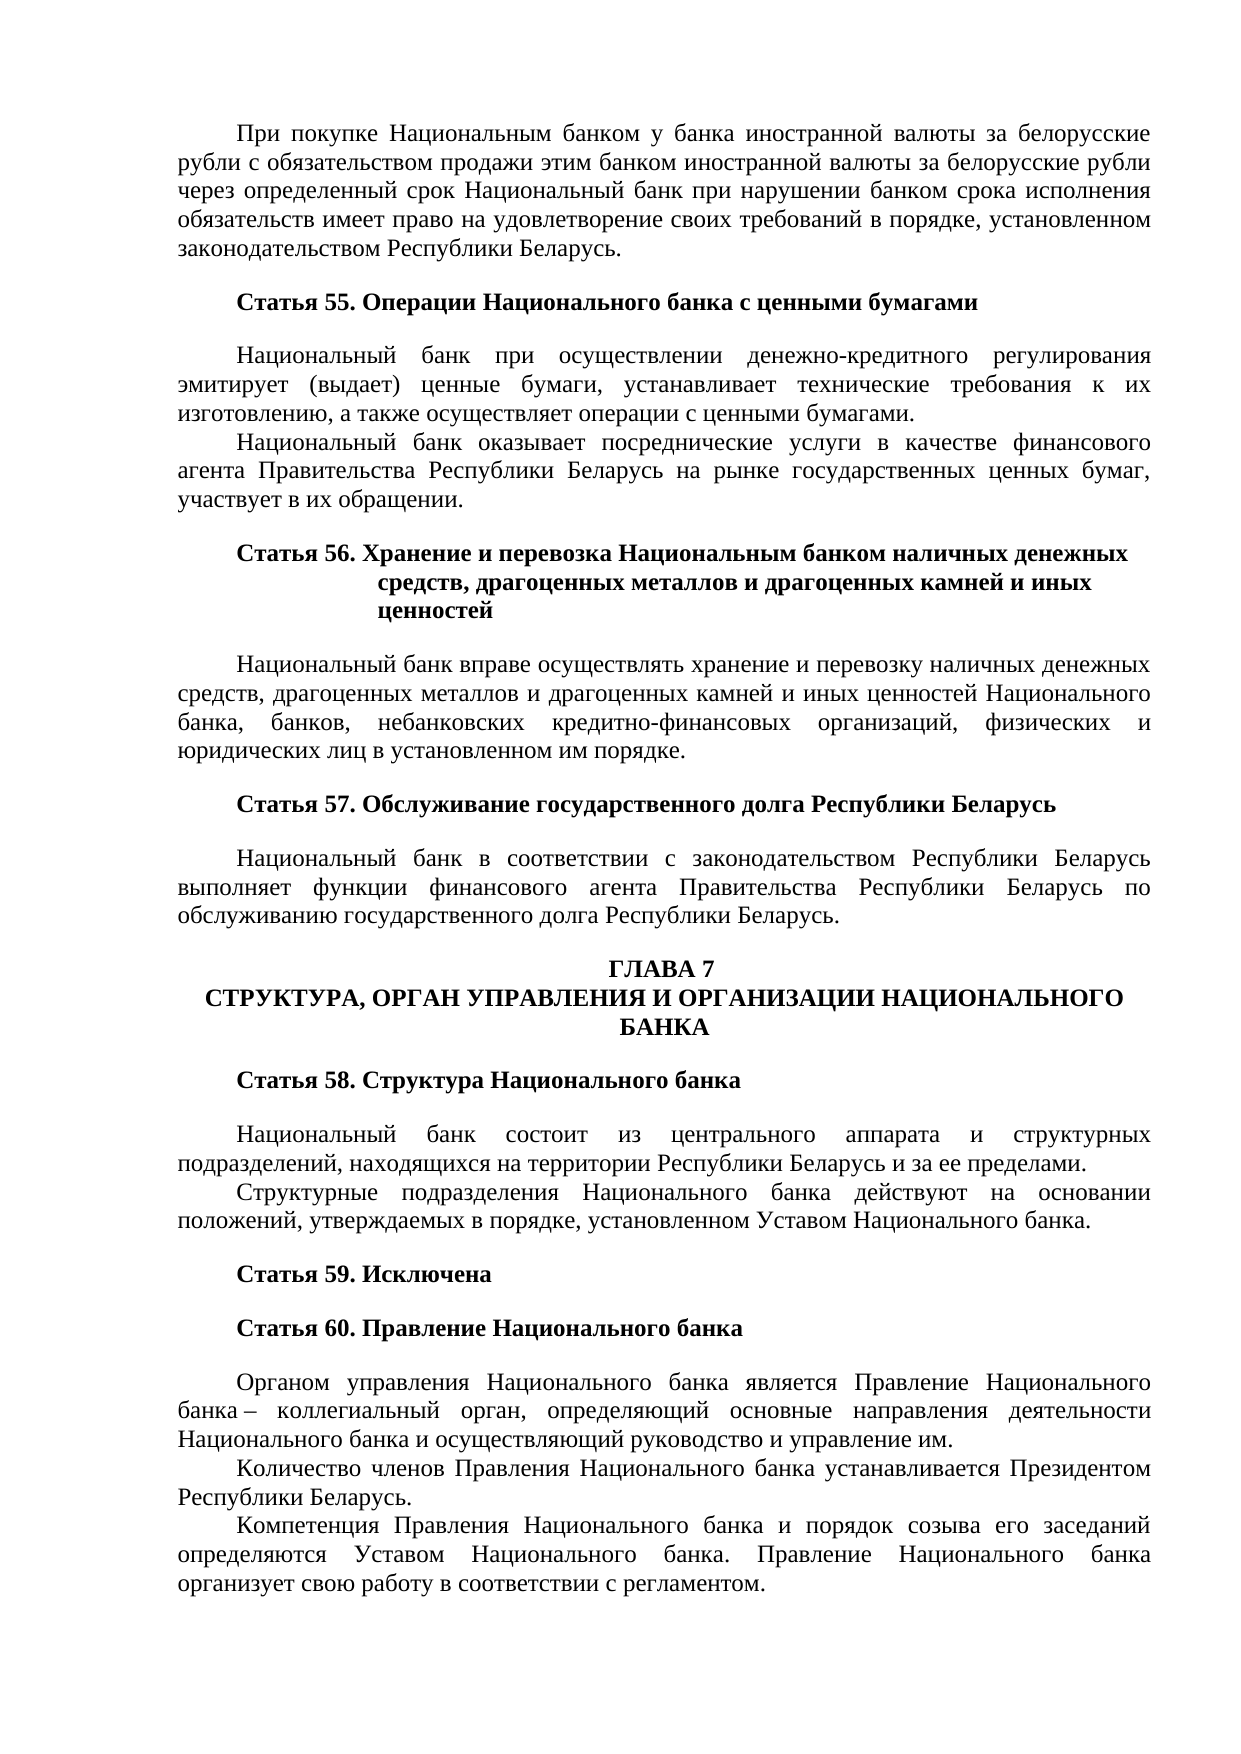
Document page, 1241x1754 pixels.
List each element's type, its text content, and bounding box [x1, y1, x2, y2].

text Статья 57. Обслуживание государственного долга Республики Беларусь [236, 789, 1152, 818]
text Национальный банк в соответствии с законодательством Республики Беларусь выполняет функции финансового агента Правительства Республики Беларусь по обслуживанию государственного долга Республики Беларусь. [177, 843, 1152, 929]
text Национальный банк состоит из центрального аппарата и структурных подразделений, находящихся на территории Республики Беларусь и за ее пределами. [177, 1119, 1152, 1177]
text Органом управления Национального банка является Правление Национального банка – коллегиальный орган, определяющий основные направления деятельности Национального банка и осуществляющий руководство и управление им. [177, 1367, 1152, 1453]
text Статья 55. Операции Национального банка с ценными бумагами [236, 287, 1152, 316]
text Структурные подразделения Национального банка действуют на основании положений, утверждаемых в порядке, установленном Уставом Национального банка. [177, 1177, 1152, 1234]
text Национальный банк при осуществлении денежно-кредитного регулирования эмитирует (выдает) ценные бумаги, устанавливает технические требования к их изготовлению, а также осуществляет операции с ценными бумагами. [177, 341, 1152, 427]
text Статья 58. Структура Национального банка [236, 1066, 1152, 1094]
text ГЛАВА 7 СТРУКТУРА, ОРГАН УПРАВЛЕНИЯ И ОРГАНИЗАЦИИ НАЦИОНАЛЬНОГО БАНКА [177, 954, 1152, 1041]
text Статья 59. Исключена [236, 1259, 1152, 1288]
text Статья 56. Хранение и перевозка Национальным банком наличных денежных средств, драгоценных металлов и драгоценных камней и иных ценностей [236, 538, 1152, 624]
text Компетенция Правления Национального банка и порядок созыва его заседаний определяются Уставом Национального банка. Правление Национального банка организует свою работу в соответствии с регламентом. [177, 1511, 1152, 1597]
text Статья 60. Правление Национального банка [236, 1313, 1152, 1342]
text Количество членов Правления Национального банка устанавливается Президентом Республики Беларусь. [177, 1453, 1152, 1511]
text Национальный банк оказывает посреднические услуги в качестве финансового агента Правительства Республики Беларусь на рынке государственных ценных бумаг, участвует в их обращении. [177, 427, 1152, 513]
text Национальный банк вправе осуществлять хранение и перевозку наличных денежных средств, драгоценных металлов и драгоценных камней и иных ценностей Национального банка, банков, небанковских кредитно-финансовых организаций, физических и юридических лиц в установленном им порядке. [177, 649, 1152, 764]
text При покупке Национальным банком у банка иностранной валюты за белорусские рубли с обязательством продажи этим банком иностранной валюты за белорусские рубли через определенный срок Национальный банк при нарушении банком срока исполнения обязательств имеет право на удовлетворение своих требований в порядке, установленном законодательством Республики Беларусь. [177, 118, 1152, 262]
